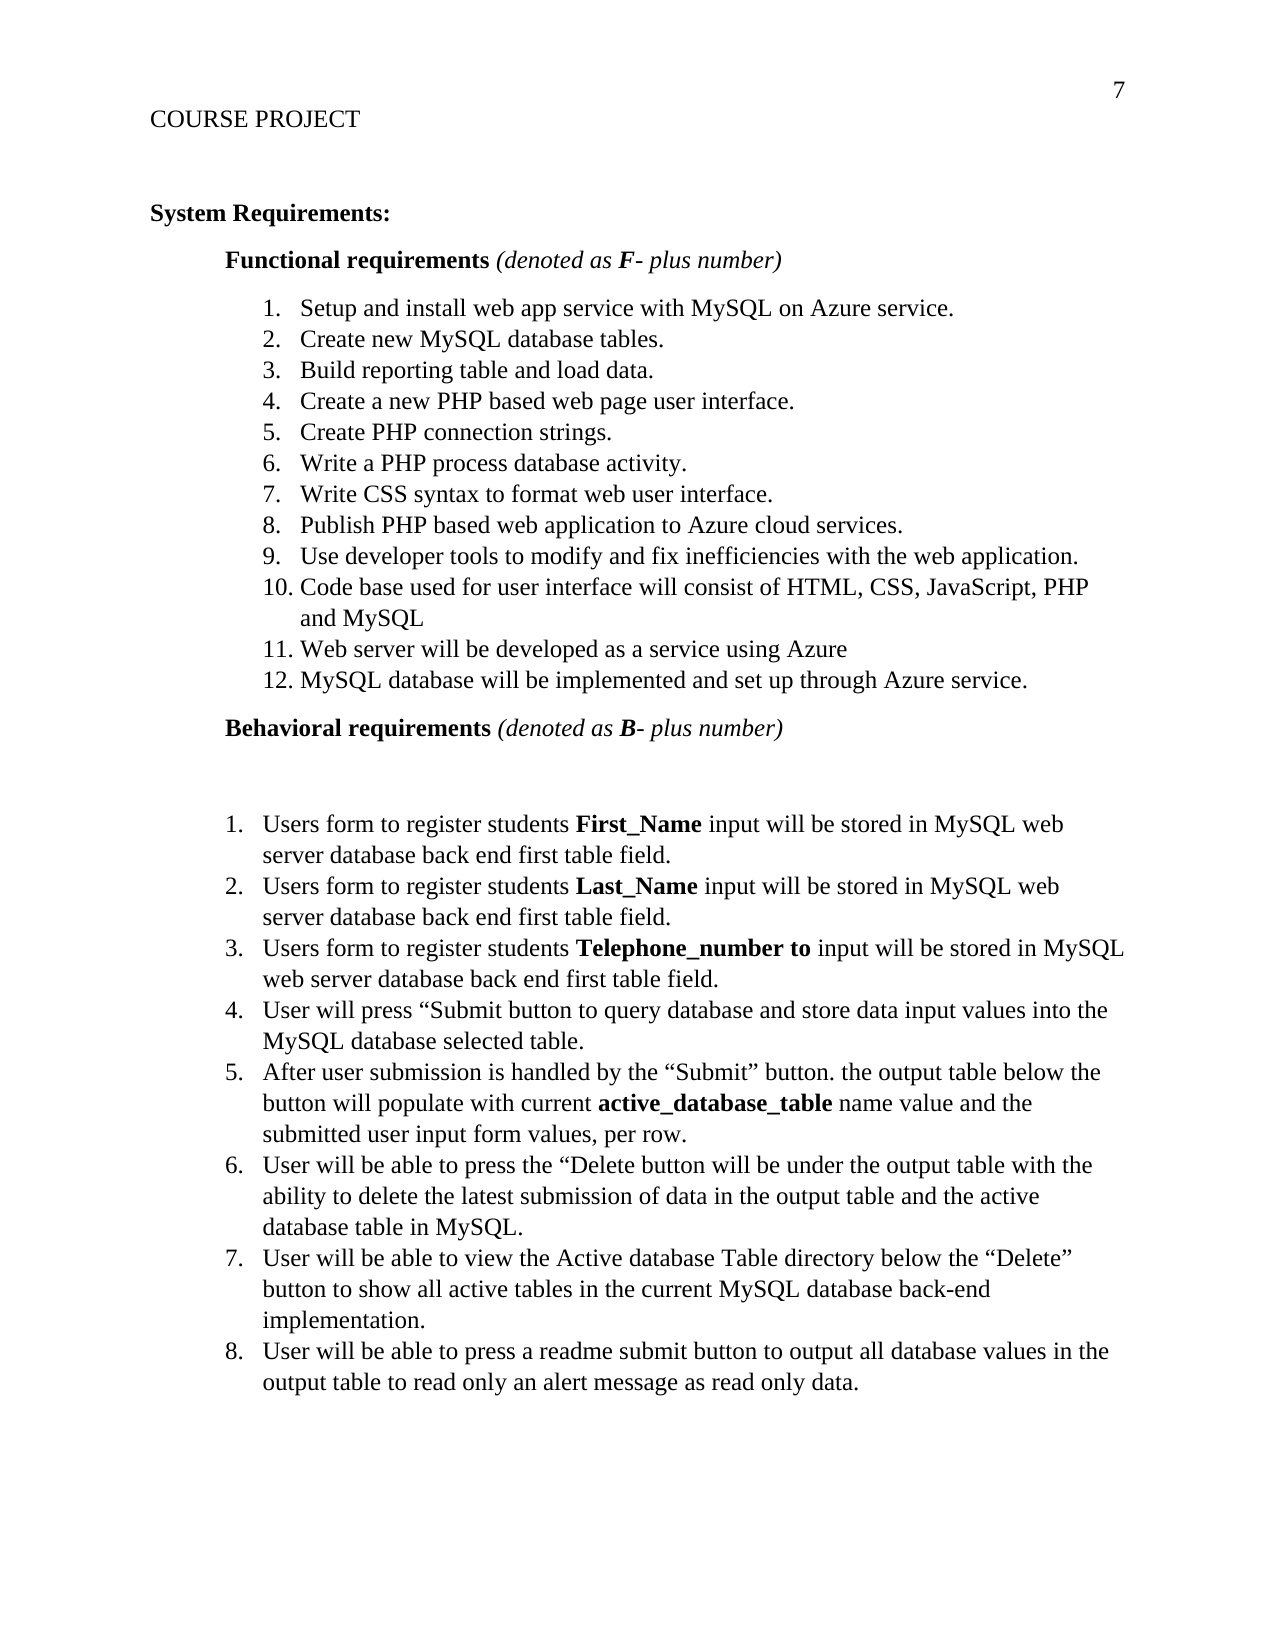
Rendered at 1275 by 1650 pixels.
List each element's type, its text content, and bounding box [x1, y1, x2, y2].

list Create PHP connection strings. [262, 417, 1125, 446]
list Write a PHP process database activity. [262, 448, 1125, 477]
list Setup and install web app service with MySQL on Azure service. [262, 293, 1125, 322]
list Users form to register students Telephone_number to input will be stored in MySQL web server database back end first table field. [225, 933, 1125, 993]
list User will press “Submit button to query database and store data input values into the MySQL database selected table. [225, 995, 1125, 1055]
list User will be able to press a readme submit button to output all database values in the output table to read only an alert message as read only data. [225, 1336, 1125, 1396]
text Functional requirements (denoted as F- plus number) [225, 245, 1125, 274]
list Write CSS syntax to format web user interface. [262, 479, 1125, 508]
list Code base used for user interface will consist of HTML, CSS, JavaScript, PHP and MySQL [262, 572, 1125, 632]
list Create new MySQL database tables. [262, 324, 1125, 353]
list Create a new PHP based web page user interface. [262, 386, 1125, 415]
list After user submission is handled by the “Submit” button. the output table below the button will populate with current active_database_table name value and the submitted user input form values, per row. [225, 1057, 1125, 1148]
text System Requirements: [150, 198, 1125, 226]
list Web server will be developed as a service using Azure [262, 634, 1125, 663]
text Behavioral requirements (denoted as B- plus number) [225, 713, 1125, 742]
list Publish PHP based web application to Azure cloud services. [262, 510, 1125, 539]
list Users form to register students First_Name input will be stored in MySQL web server database back end first table field. [225, 809, 1125, 868]
list Use developer tools to modify and fix inefficiencies with the web application. [262, 541, 1125, 570]
list Build reporting table and load data. [262, 355, 1125, 384]
list Users form to register students Last_Name input will be stored in MySQL web server database back end first table field. [225, 871, 1125, 931]
list User will be able to view the Active database Table directory below the “Delete” button to show all active tables in the current MySQL database back-end implementation. [225, 1243, 1125, 1334]
list MySQL database will be implemented and set up through Azure service. [262, 666, 1125, 694]
list User will be able to press the “Delete button will be under the output table with the ability to delete the latest submission of data in the output table and the active database table in MySQL. [225, 1150, 1125, 1241]
